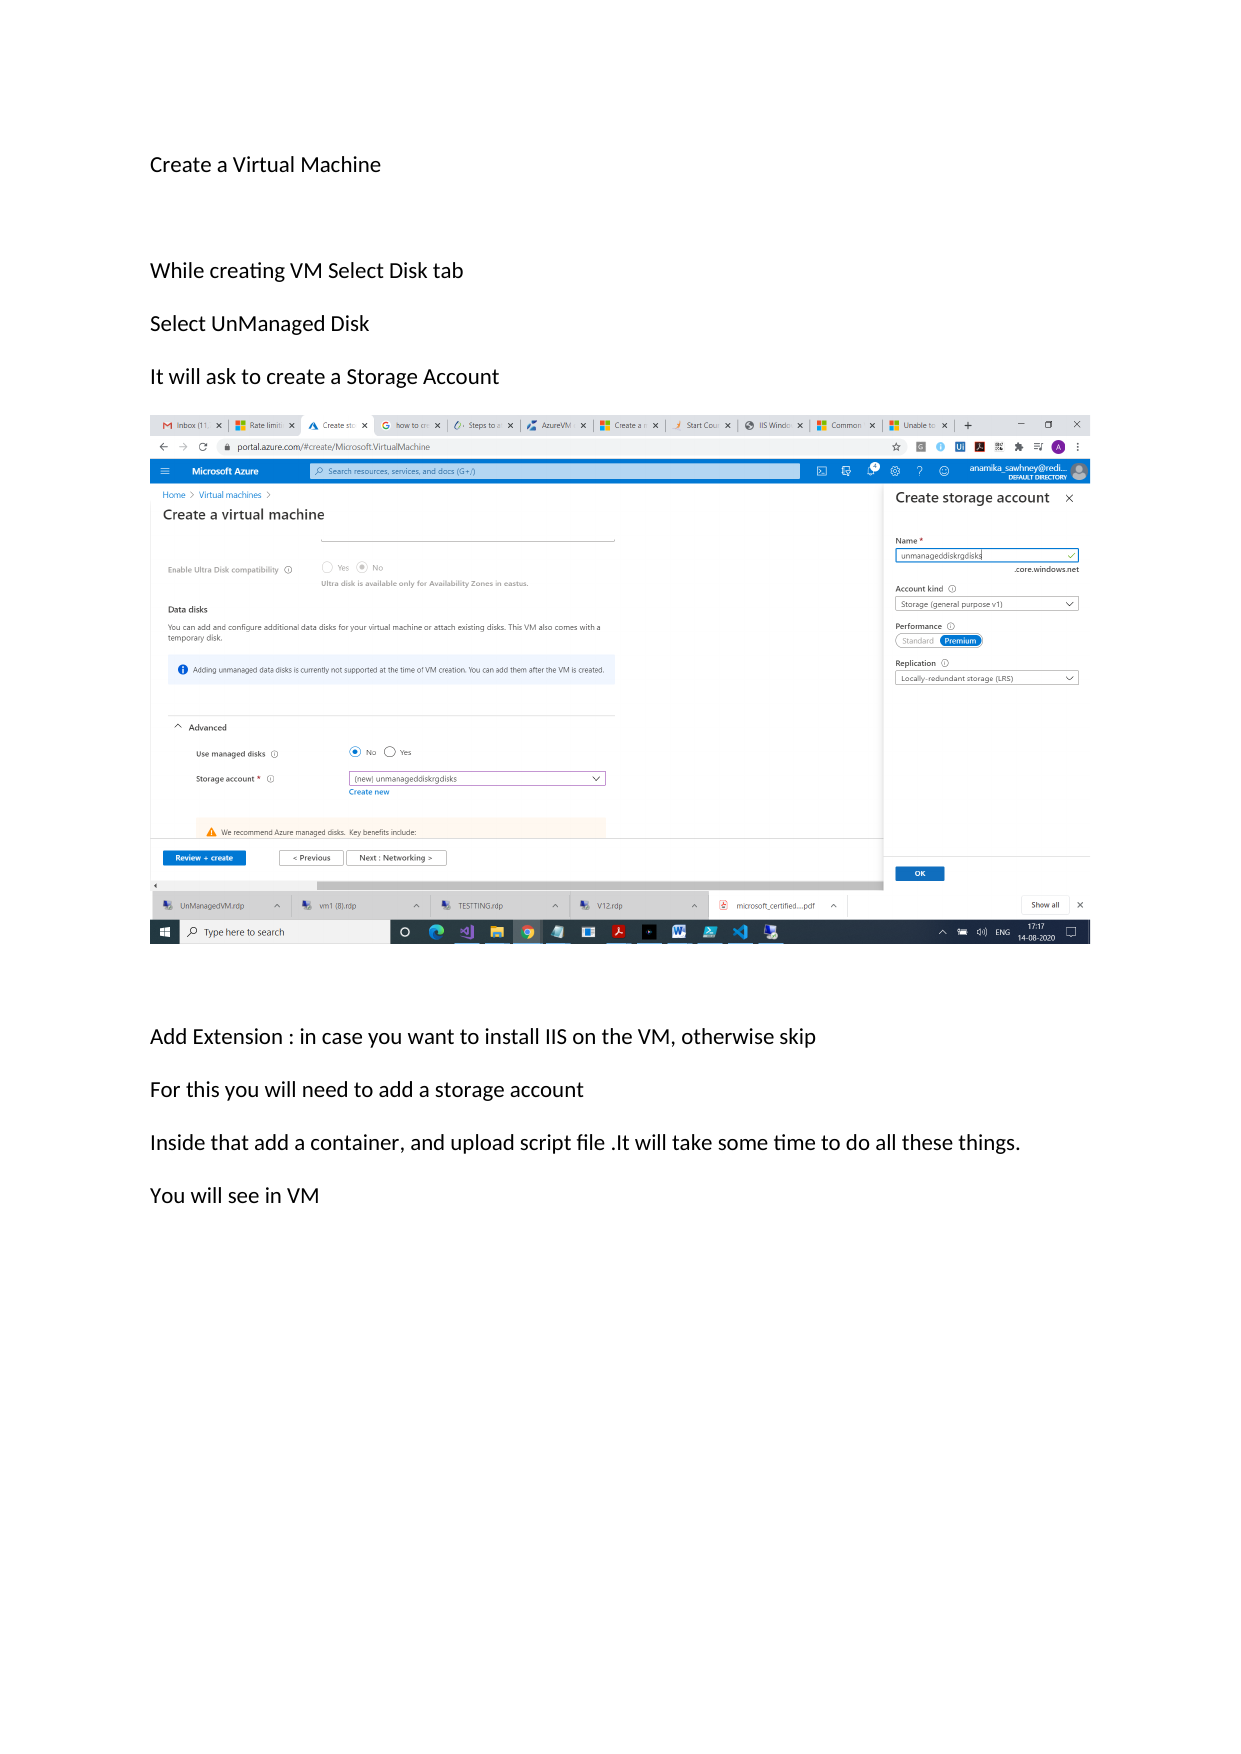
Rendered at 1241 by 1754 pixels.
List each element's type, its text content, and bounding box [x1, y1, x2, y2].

text It will ask to create a Storage Account [150, 362, 1090, 390]
text While creating VM Select Disk tab [150, 256, 1090, 284]
text For this you will need to add a storage account [150, 1075, 1090, 1103]
text You will see in VM [150, 1181, 1090, 1209]
text Inside that add a container, and upload script file .It will take some time to do all these things. [150, 1128, 1090, 1156]
text Create a Virtual Machine [150, 150, 1090, 178]
text Add Extension : in case you want to install IIS on the VM, otherwise skip [150, 1022, 1090, 1050]
text Select UnManaged Disk [150, 309, 1090, 337]
picture [150, 415, 1091, 944]
